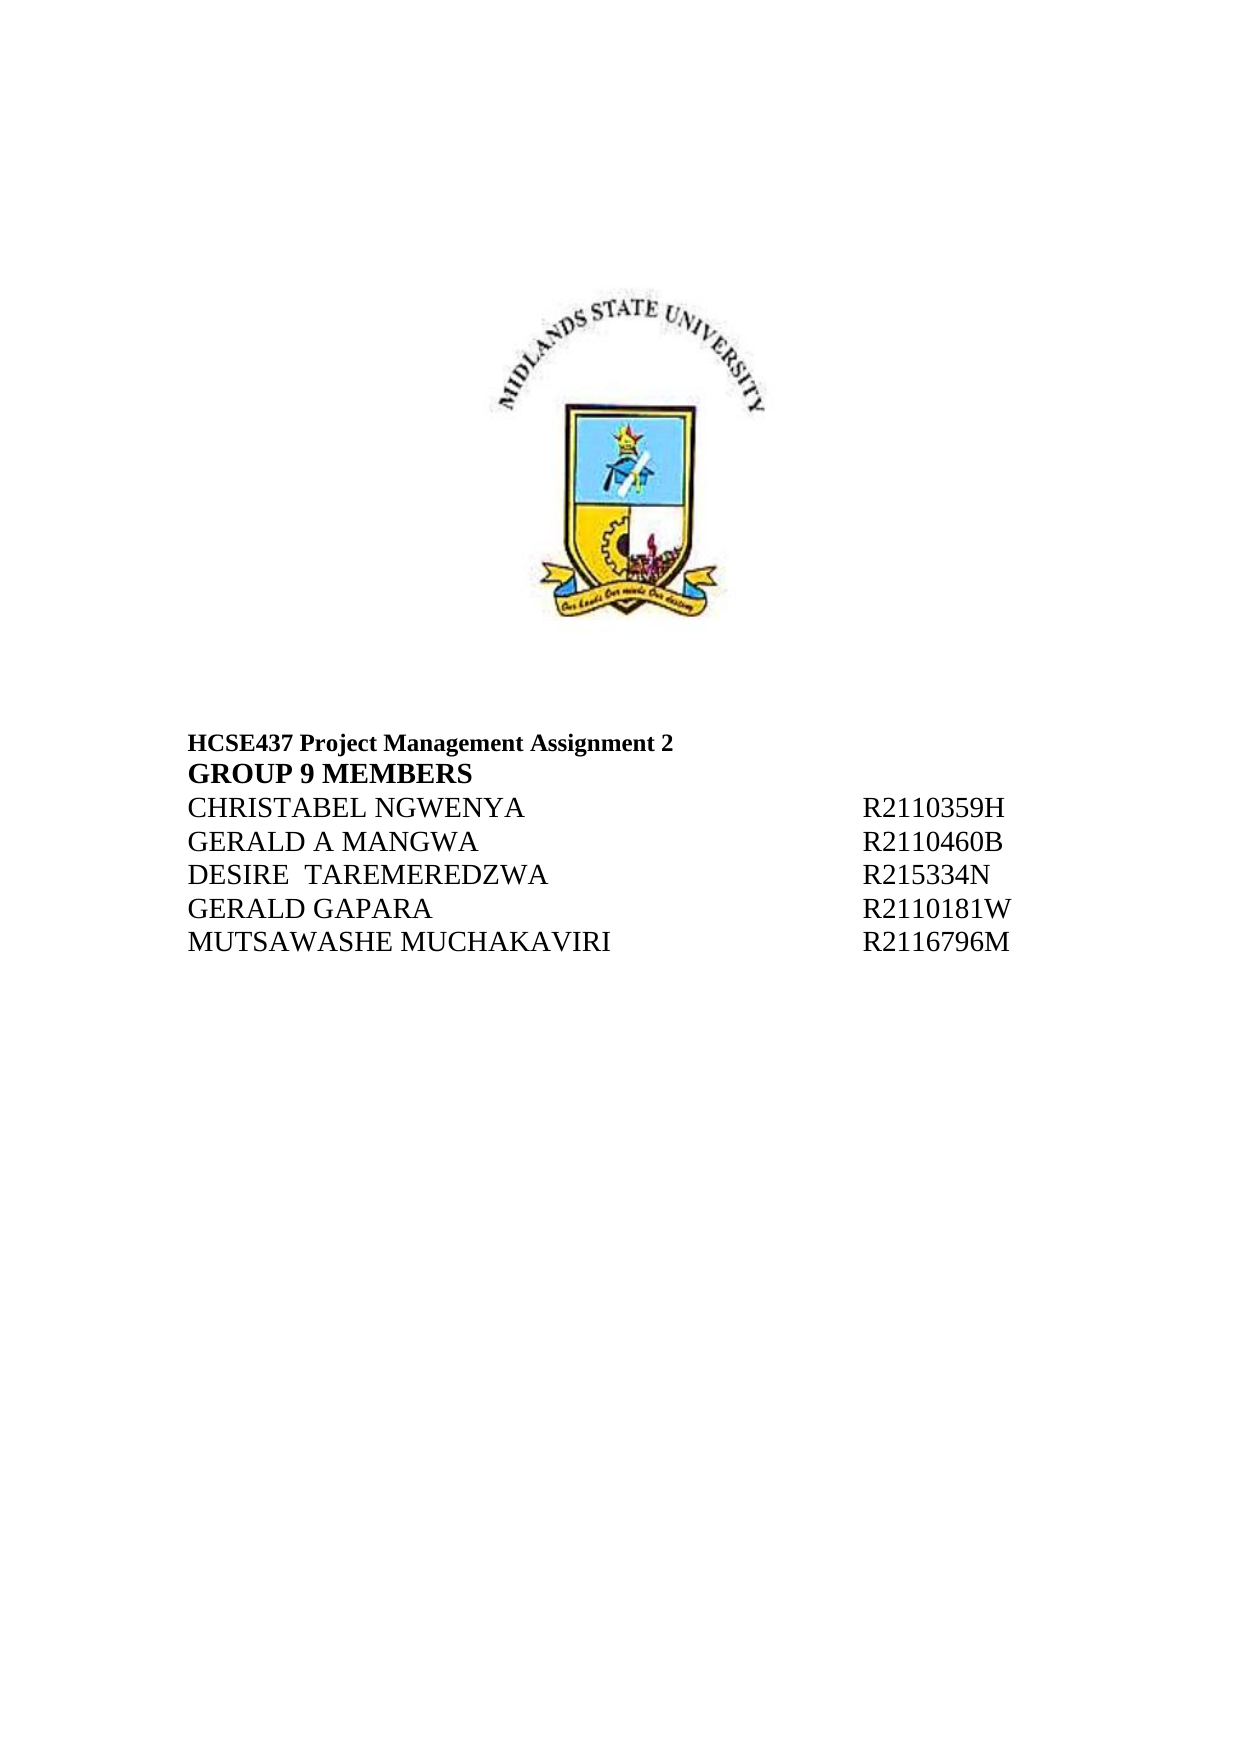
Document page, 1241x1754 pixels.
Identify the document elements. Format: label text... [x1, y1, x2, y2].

subtitle GROUP 9 MEMBERS [187, 757, 1053, 790]
text DESIRE TAREMEREDZWA R215334N [187, 857, 1053, 891]
text GERALD A MANGWA R2110460B [187, 824, 1053, 857]
subtitle HCSE437 Project Management Assignment 2 [187, 728, 1053, 757]
text MUTSAWASHE MUCHAKAVIRI R2116796M [187, 924, 1053, 958]
text CHRISTABEL NGWENYA R2110359H [187, 790, 1053, 824]
picture [396, 255, 845, 671]
text GERALD GAPARA R2110181W [187, 891, 1053, 924]
